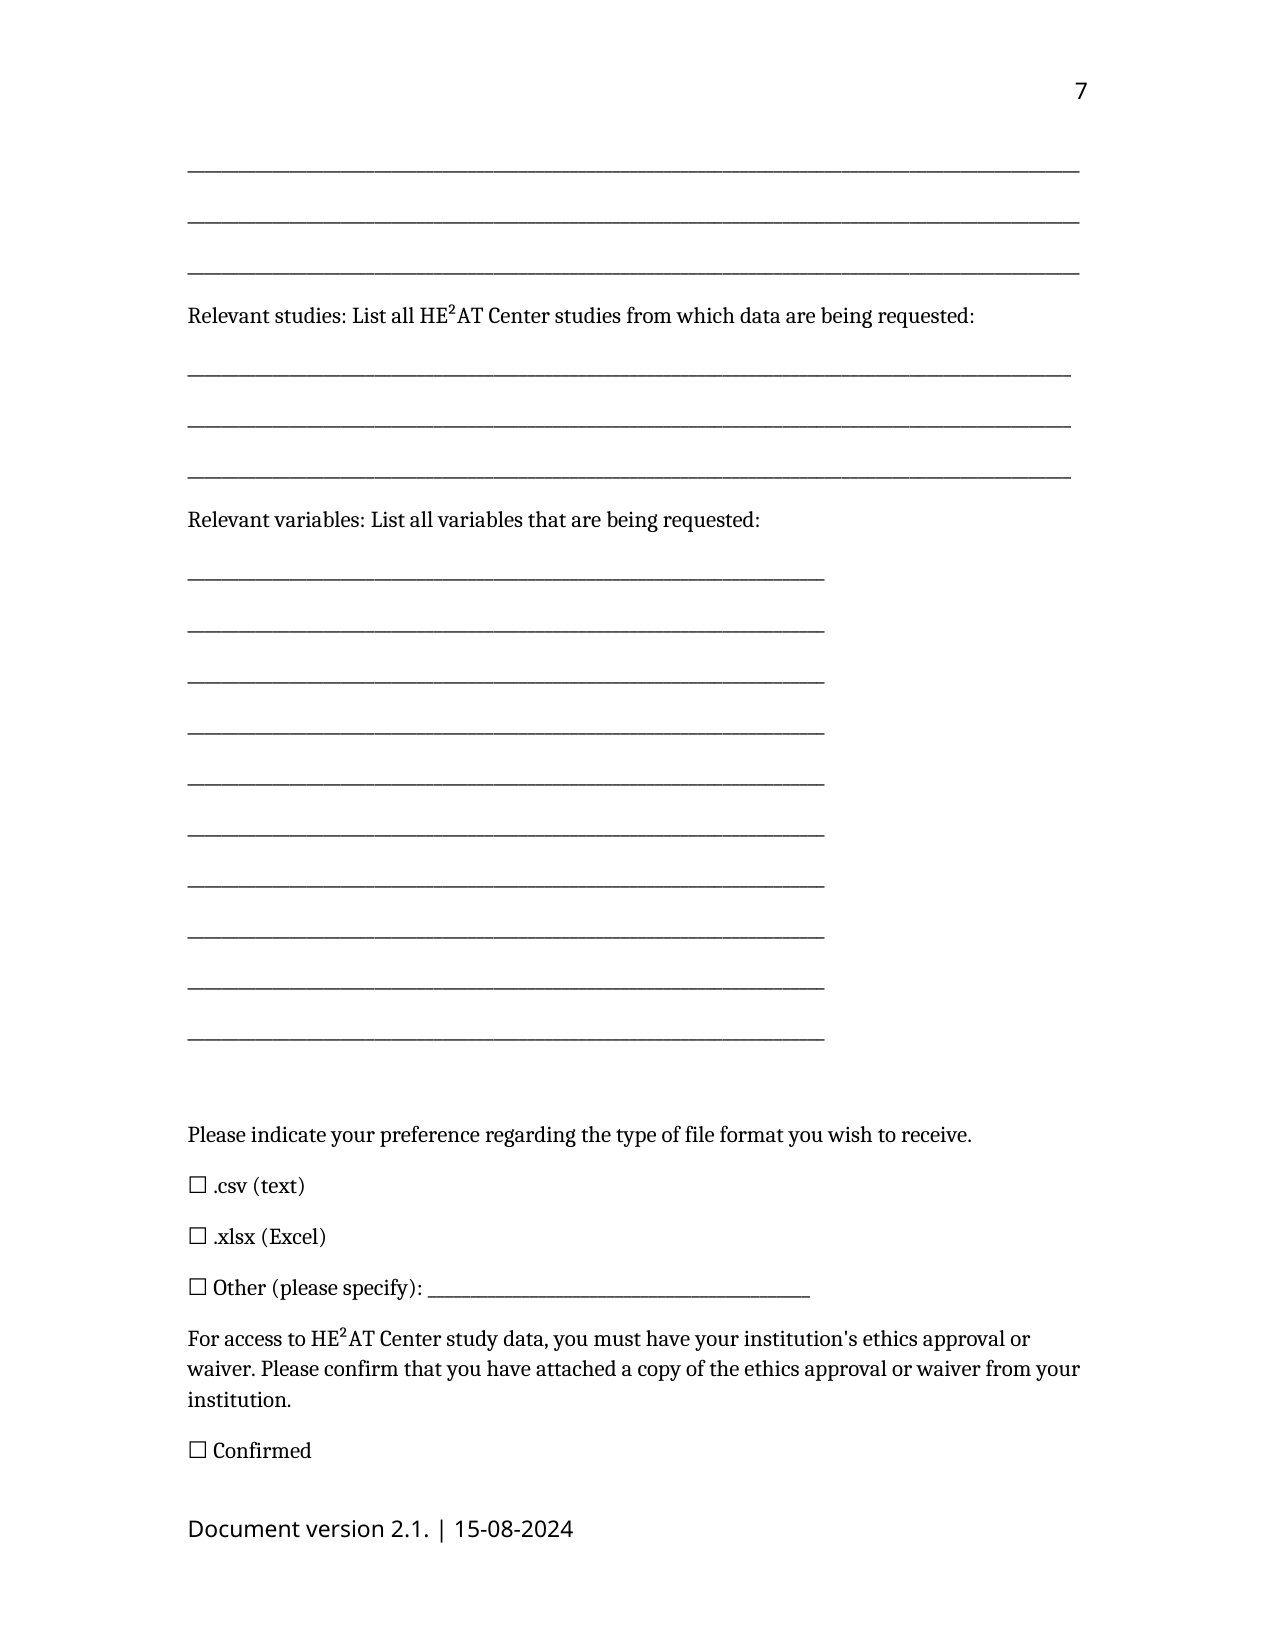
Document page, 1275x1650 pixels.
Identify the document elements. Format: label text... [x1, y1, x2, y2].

text Relevant variables: List all variables that are being requested: [187, 507, 1087, 534]
text ___________________________________________________________________________ [187, 967, 1087, 993]
text ___________________________________________________________________________ [187, 1018, 1087, 1044]
text ☐ Other (please specify): _____________________________________________ [187, 1275, 1087, 1301]
text Relevant studies: List all HE²AT Center studies from which data are being requested: [187, 303, 1087, 329]
text ☐ .xlsx (Excel) [187, 1224, 1087, 1250]
text ________________________________________________________________________________________________________ [187, 405, 1087, 432]
text ________________________________________________________________________________________________________ [187, 354, 1087, 381]
text Please indicate your preference regarding the type of file format you wish to receive. [187, 1122, 1087, 1148]
text For access to HE²AT Center study data, you must have your institution's ethics approval or waiver. Please confirm that you have attached a copy of the ethics approval or waiver from your institution. [187, 1326, 1087, 1413]
text ___________________________________________________________________________ [187, 609, 1087, 636]
text _________________________________________________________________________________________________________ [187, 252, 1087, 278]
text ☐ Confirmed [187, 1437, 1087, 1464]
text ___________________________________________________________________________ [187, 660, 1087, 687]
text _________________________________________________________________________________________________________ [187, 150, 1087, 176]
text _________________________________________________________________________________________________________ [187, 201, 1087, 227]
text ___________________________________________________________________________ [187, 711, 1087, 738]
text ☐ .csv (text) [187, 1173, 1087, 1199]
text ___________________________________________________________________________ [187, 558, 1087, 585]
text ___________________________________________________________________________ [187, 864, 1087, 891]
text ________________________________________________________________________________________________________ [187, 456, 1087, 483]
text ___________________________________________________________________________ [187, 916, 1087, 942]
text ___________________________________________________________________________ [187, 813, 1087, 840]
text ___________________________________________________________________________ [187, 762, 1087, 789]
